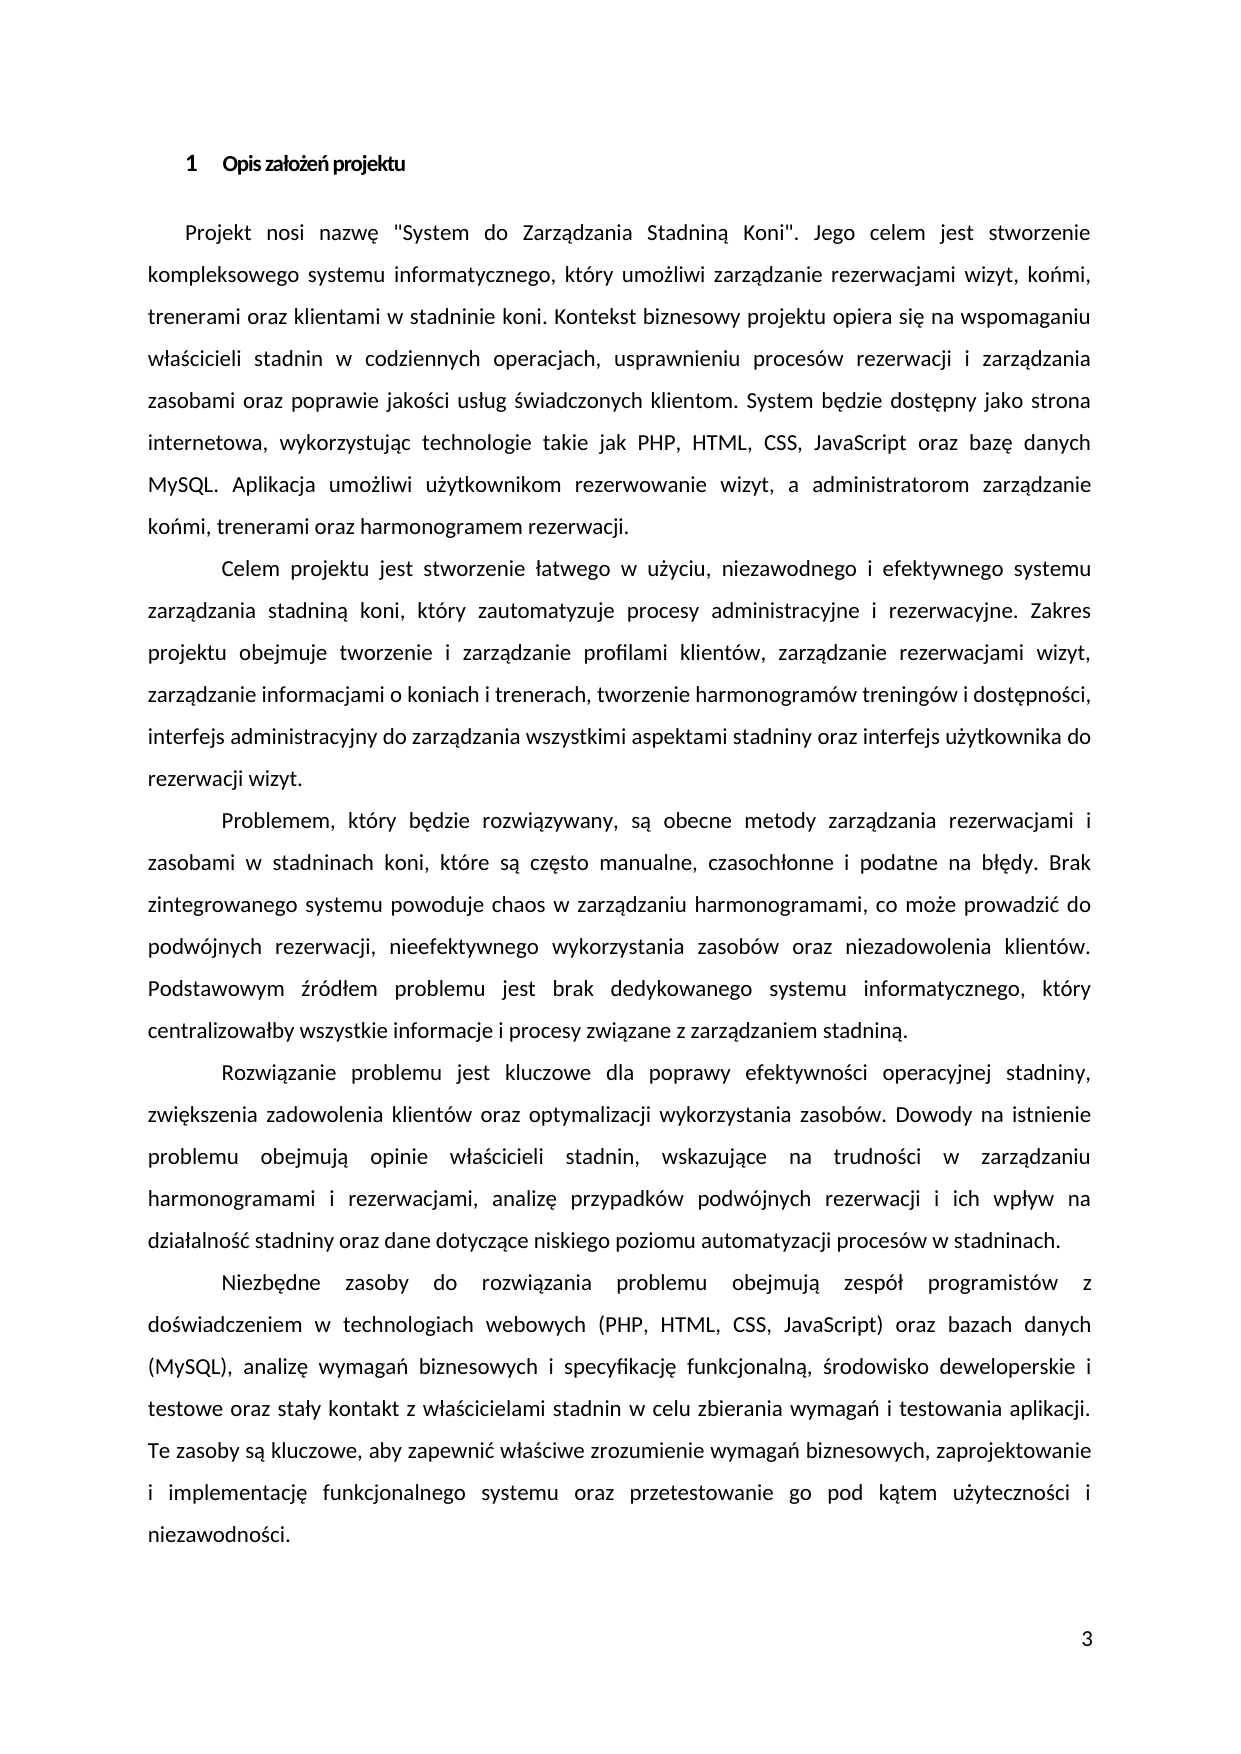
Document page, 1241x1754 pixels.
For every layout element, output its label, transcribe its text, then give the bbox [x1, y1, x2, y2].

text Celem projektu jest stworzenie łatwego w użyciu, niezawodnego i efektywnego systemu zarządzania stadniną koni, który zautomatyzuje procesy administracyjne i rezerwacyjne. Zakres projektu obejmuje tworzenie i zarządzanie profilami klientów, zarządzanie rezerwacjami wizyt, zarządzanie informacjami o koniach i trenerach, tworzenie harmonogramów treningów i dostępności, interfejs administracyjny do zarządzania wszystkimi aspektami stadniny oraz interfejs użytkownika do rezerwacji wizyt. [148, 554, 1093, 792]
text Rozwiązanie problemu jest kluczowe dla poprawy efektywności operacyjnej stadniny, zwiększenia zadowolenia klientów oraz optymalizacji wykorzystania zasobów. Dowody na istnienie problemu obejmują opinie właścicieli stadnin, wskazujące na trudności w zarządzaniu harmonogramami i rezerwacjami, analizę przypadków podwójnych rezerwacji i ich wpływ na działalność stadniny oraz dane dotyczące niskiego poziomu automatyzacji procesów w stadninach. [148, 1058, 1093, 1254]
text Projekt nosi nazwę "System do Zarządzania Stadniną Koni". Jego celem jest stworzenie kompleksowego systemu informatycznego, który umożliwi zarządzanie rezerwacjami wizyt, końmi, trenerami oraz klientami w stadninie koni. Kontekst biznesowy projektu opiera się na wspomaganiu właścicieli stadnin w codziennych operacjach, usprawnieniu procesów rezerwacji i zarządzania zasobami oraz poprawie jakości usług świadczonych klientom. System będzie dostępny jako strona internetowa, wykorzystując technologie takie jak PHP, HTML, CSS, JavaScript oraz bazę danych MySQL. Aplikacja umożliwi użytkownikom rezerwowanie wizyt, a administratorom zarządzanie końmi, trenerami oraz harmonogramem rezerwacji. [148, 218, 1093, 540]
text Niezbędne zasoby do rozwiązania problemu obejmują zespół programistów z doświadczeniem w technologiach webowych (PHP, HTML, CSS, JavaScript) oraz bazach danych (MySQL), analizę wymagań biznesowych i specyfikację funkcjonalną, środowisko deweloperskie i testowe oraz stały kontakt z właścicielami stadnin w celu zbierania wymagań i testowania aplikacji. Te zasoby są kluczowe, aby zapewnić właściwe zrozumienie wymagań biznesowych, zaprojektowanie i implementację funkcjonalnego systemu oraz przetestowanie go pod kątem użyteczności i niezawodności. [148, 1268, 1093, 1548]
text Problemem, który będzie rozwiązywany, są obecne metody zarządzania rezerwacjami i zasobami w stadninach koni, które są często manualne, czasochłonne i podatne na błędy. Brak zintegrowanego systemu powoduje chaos w zarządzaniu harmonogramami, co może prowadzić do podwójnych rezerwacji, nieefektywnego wykorzystania zasobów oraz niezadowolenia klientów. Podstawowym źródłem problemu jest brak dedykowanego systemu informatycznego, który centralizowałby wszystkie informacje i procesy związane z zarządzaniem stadniną. [148, 806, 1093, 1044]
title Opis założeń projektu [185, 148, 1093, 178]
